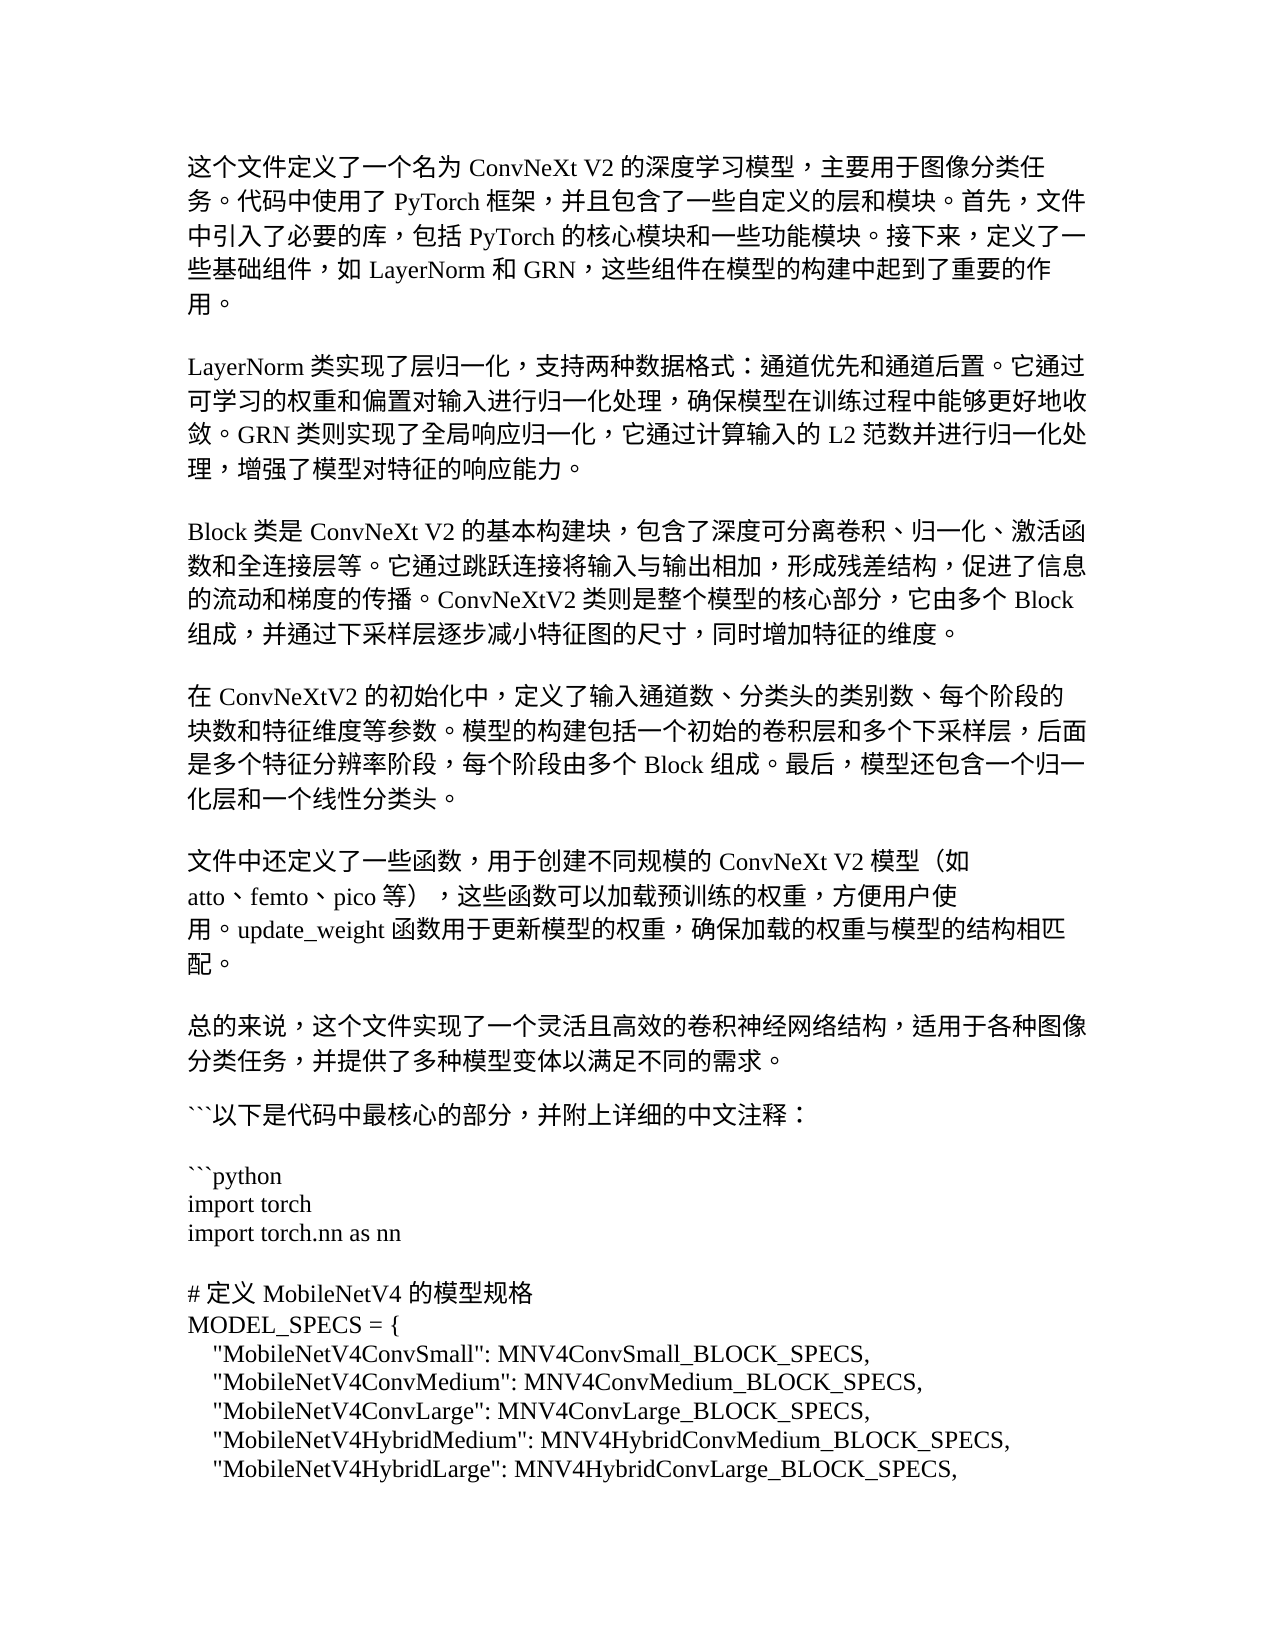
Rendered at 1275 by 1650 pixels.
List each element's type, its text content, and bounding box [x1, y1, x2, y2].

text 这个文件定义了一个名为 ConvNeXt V2 的深度学习模型，主要用于图像分类任务。代码中使用了 PyTorch 框架，并且包含了一些自定义的层和模块。首先，文件中引入了必要的库，包括 PyTorch 的核心模块和一些功能模块。接下来，定义了一些基础组件，如 LayerNorm 和 GRN，这些组件在模型的构建中起到了重要的作用。 LayerNorm 类实现了层归一化，支持两种数据格式：通道优先和通道后置。它通过可学习的权重和偏置对输入进行归一化处理，确保模型在训练过程中能够更好地收敛。GRN 类则实现了全局响应归一化，它通过计算输入的 L2 范数并进行归一化处理，增强了模型对特征的响应能力。 Block 类是 ConvNeXt V2 的基本构建块，包含了深度可分离卷积、归一化、激活函数和全连接层等。它通过跳跃连接将输入与输出相加，形成残差结构，促进了信息的流动和梯度的传播。ConvNeXtV2 类则是整个模型的核心部分，它由多个 Block 组成，并通过下采样层逐步减小特征图的尺寸，同时增加特征的维度。 在 ConvNeXtV2 的初始化中，定义了输入通道数、分类头的类别数、每个阶段的块数和特征维度等参数。模型的构建包括一个初始的卷积层和多个下采样层，后面是多个特征分辨率阶段，每个阶段由多个 Block 组成。最后，模型还包含一个归一化层和一个线性分类头。 文件中还定义了一些函数，用于创建不同规模的 ConvNeXt V2 模型（如 atto、femto、pico 等），这些函数可以加载预训练的权重，方便用户使用。update_weight 函数用于更新模型的权重，确保加载的权重与模型的结构相匹配。 总的来说，这个文件实现了一个灵活且高效的卷积神经网络结构，适用于各种图像分类任务，并提供了多种模型变体以满足不同的需求。 [187, 150, 1087, 1077]
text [187, 1098, 1087, 1482]
